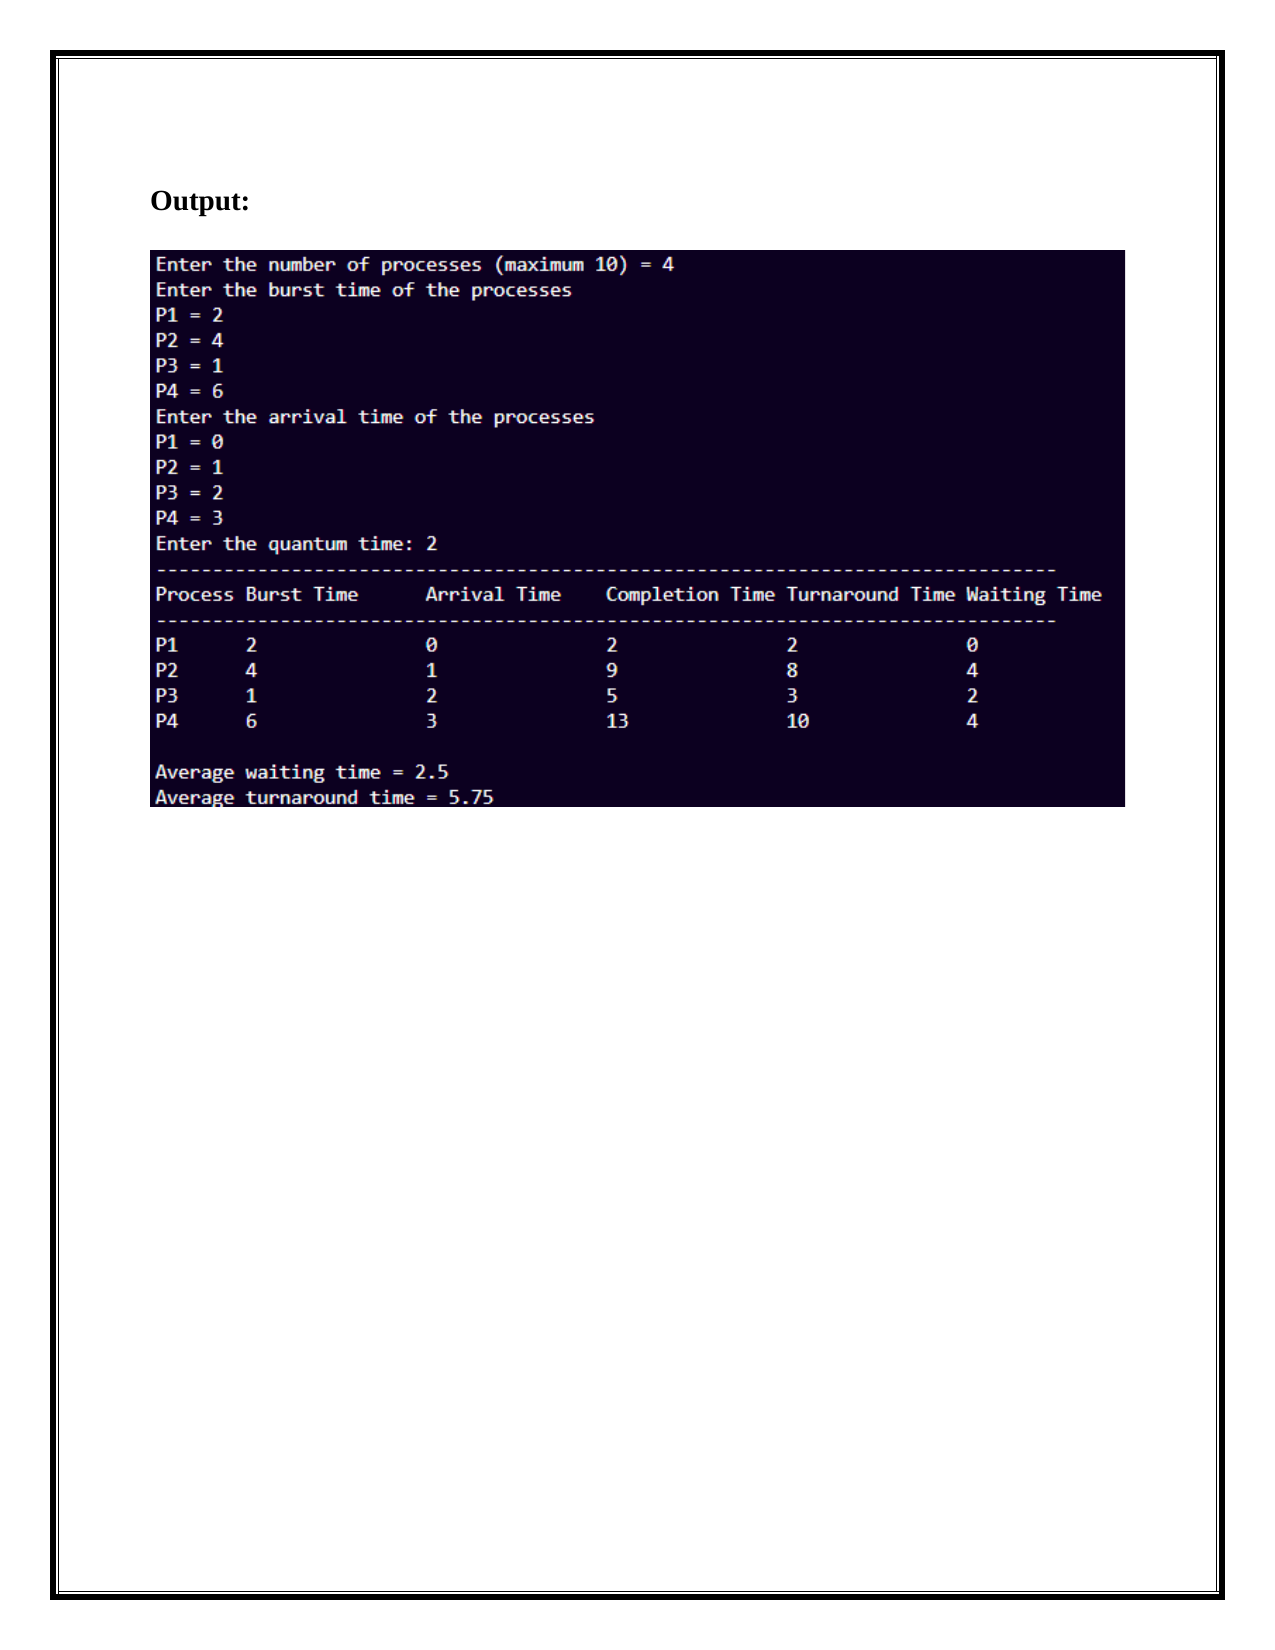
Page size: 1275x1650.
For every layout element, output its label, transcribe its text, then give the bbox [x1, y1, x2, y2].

picture [150, 250, 1125, 807]
text Output: [150, 183, 1125, 217]
